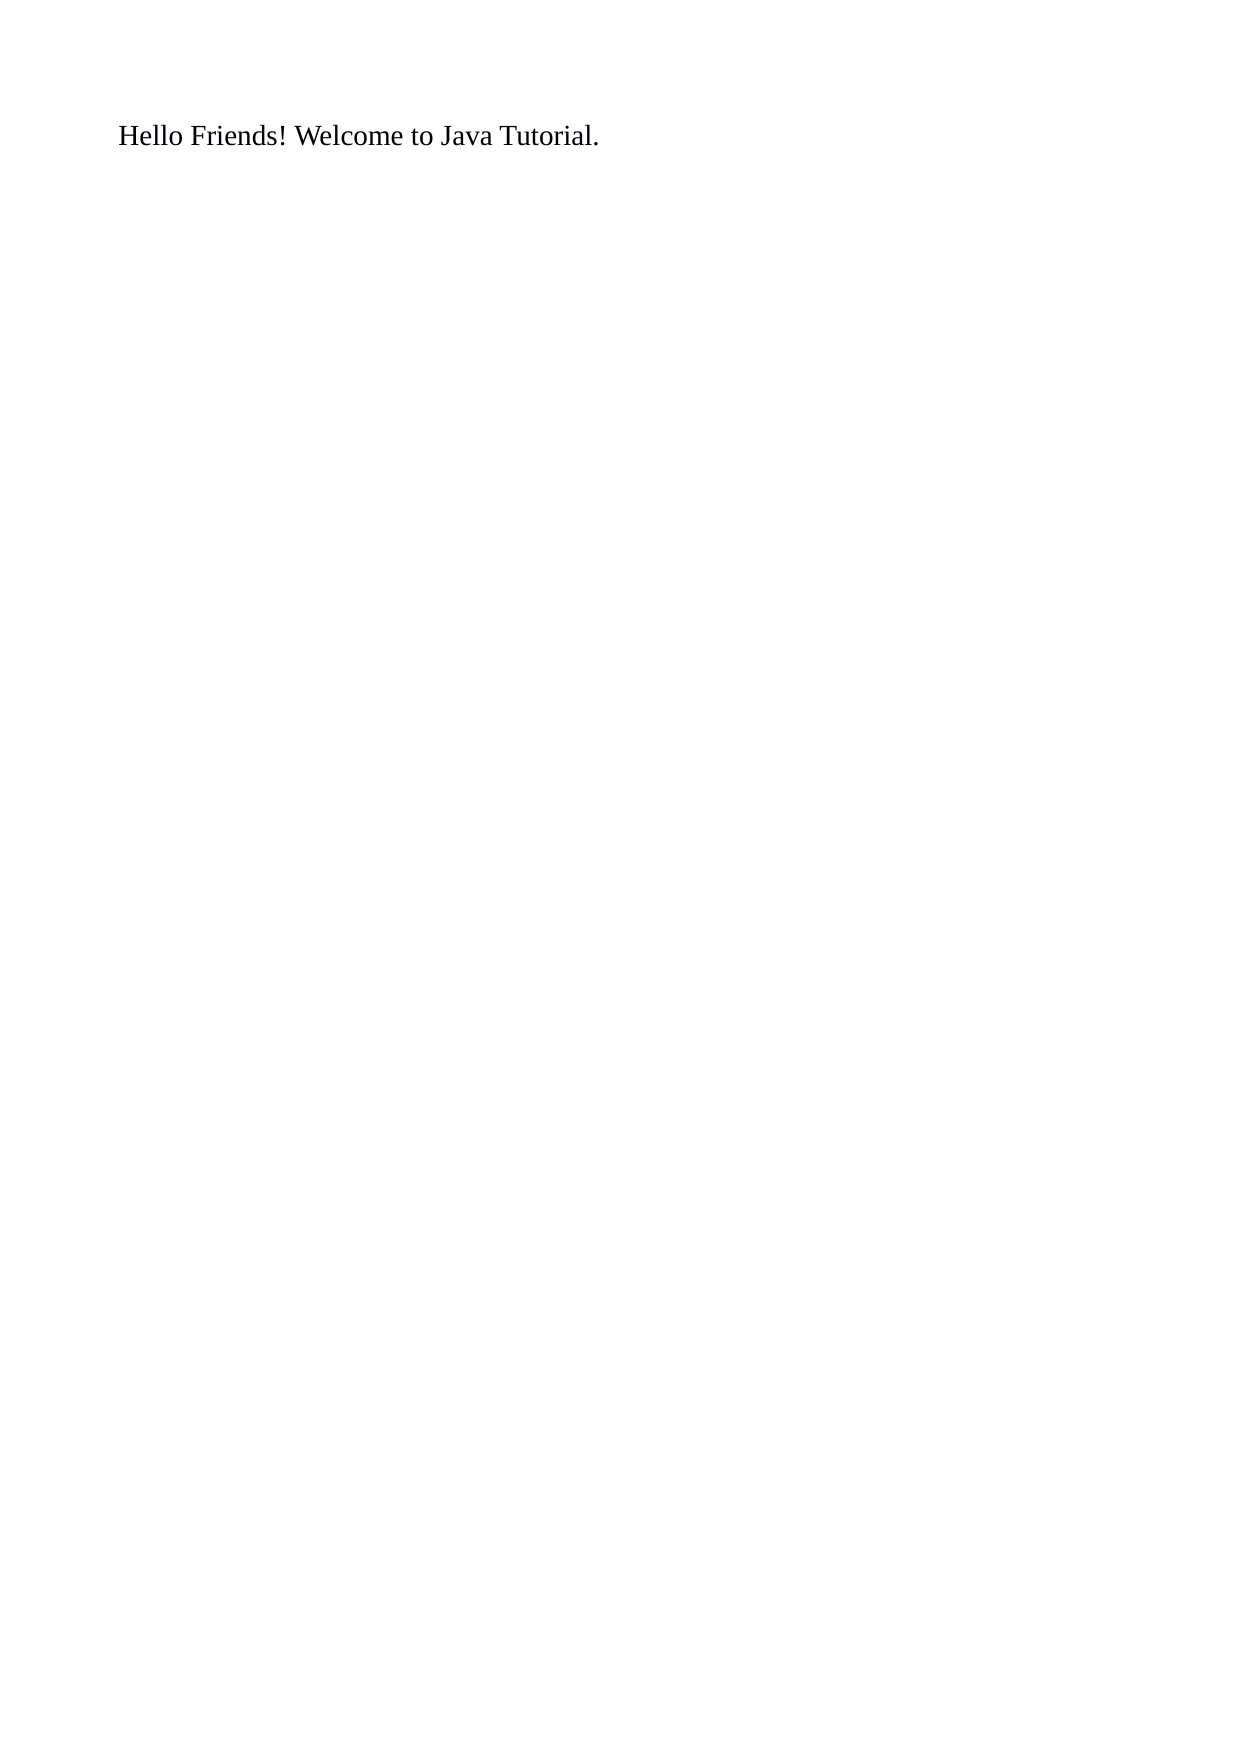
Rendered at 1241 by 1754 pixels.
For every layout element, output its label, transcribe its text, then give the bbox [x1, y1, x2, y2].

text Hello Friends! Welcome to Java Tutorial. [118, 118, 1122, 152]
